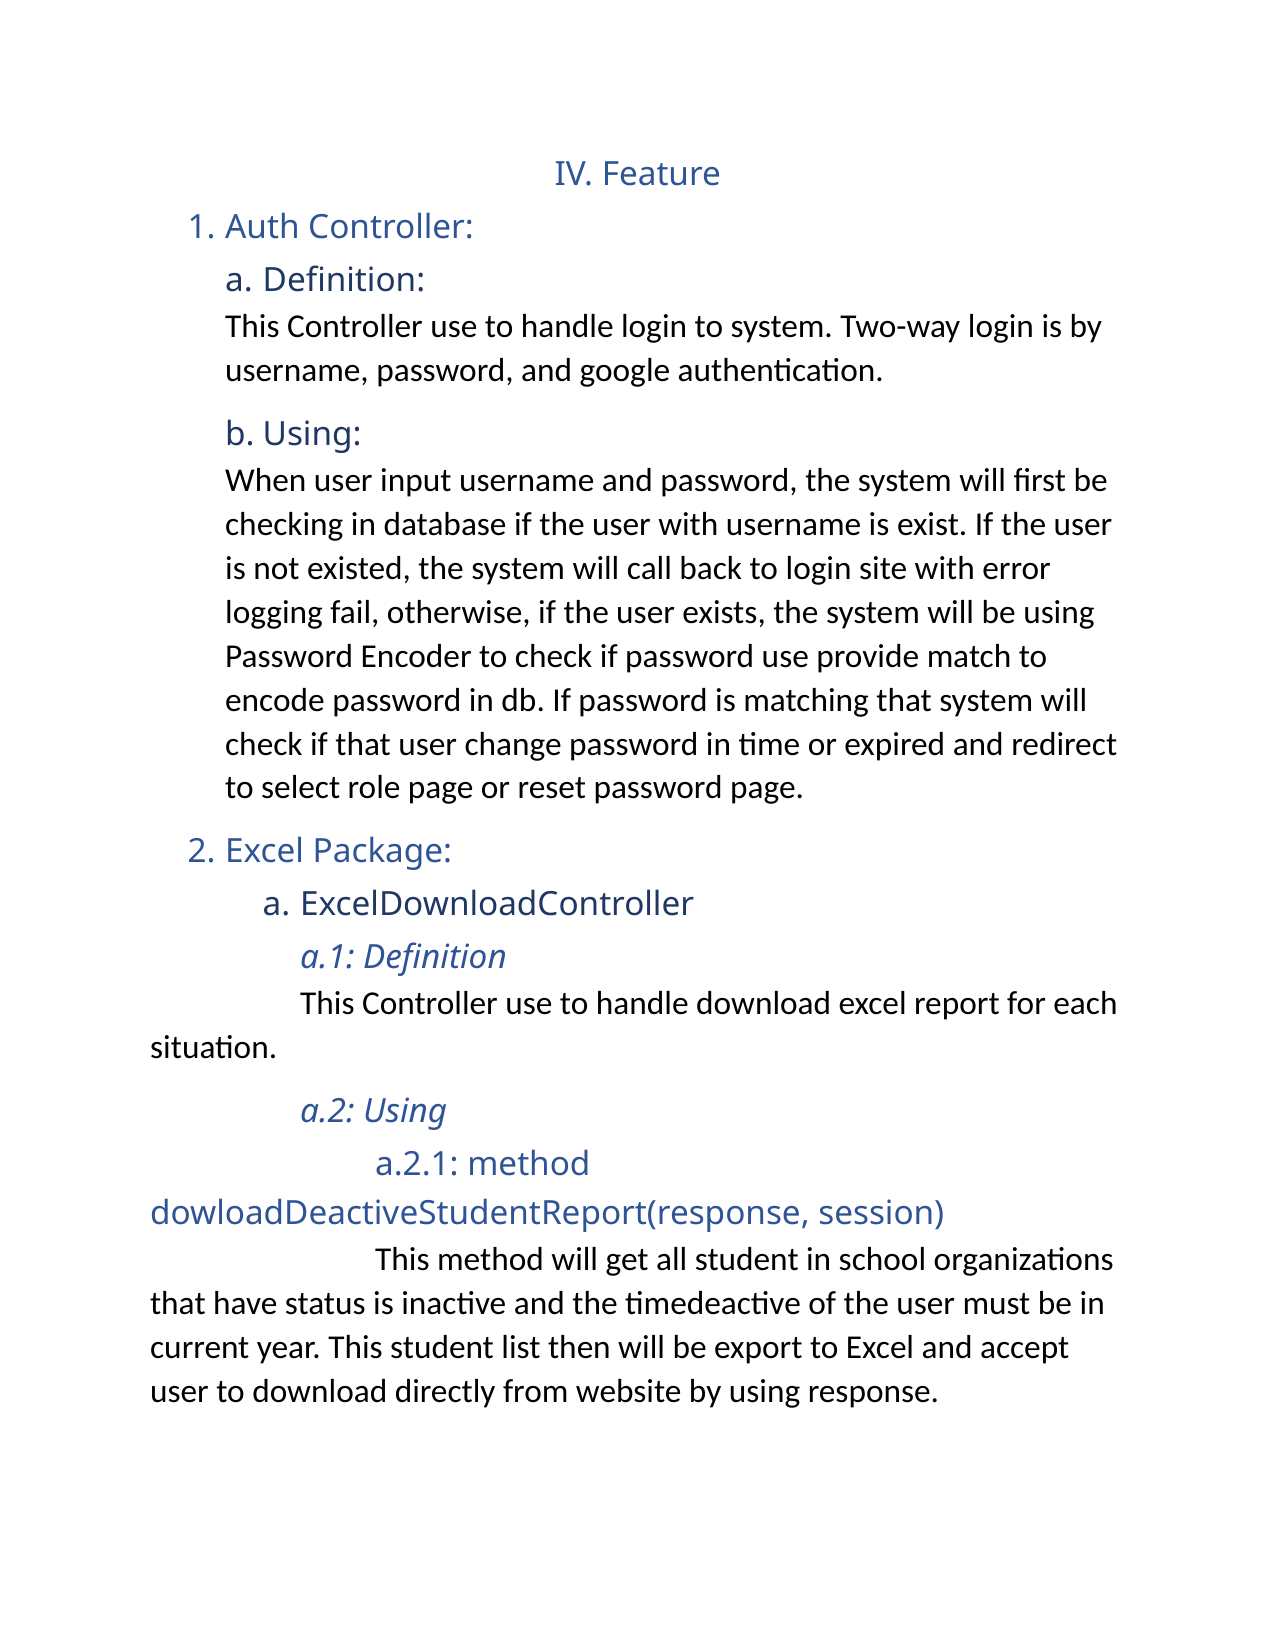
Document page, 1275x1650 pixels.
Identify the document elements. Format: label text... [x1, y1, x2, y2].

subtitle IV. Feature [150, 150, 1125, 195]
subtitle Using: [225, 410, 1125, 455]
subtitle ExcelDownloadController [262, 880, 1125, 926]
subtitle a.1: Definition [225, 933, 1125, 979]
text This Controller use to handle download excel report for each situation. [150, 982, 1125, 1067]
subtitle Auth Controller: [187, 203, 1125, 248]
subtitle a.2.1: method dowloadDeactiveStudentReport(response, session) [150, 1140, 1125, 1234]
text This Controller use to handle login to system. Two-way login is by username, password, and google authentication. [225, 305, 1125, 390]
subtitle a.2: Using [150, 1087, 1125, 1132]
text When user input username and password, the system will first be checking in database if the user with username is exist. If the user is not existed, the system will call back to login site with error logging fail, otherwise, if the user exists, the system will be using Password Encoder to check if password use provide match to encode password in db. If password is matching that system will check if that user change password in time or expired and redirect to select role page or reset password page. [225, 459, 1125, 807]
text This method will get all student in school organizations that have status is inactive and the timedeactive of the user must be in current year. This student list then will be export to Excel and accept user to download directly from website by using response. [150, 1238, 1125, 1411]
subtitle Excel Package: [187, 827, 1125, 872]
subtitle Definition: [225, 256, 1125, 302]
